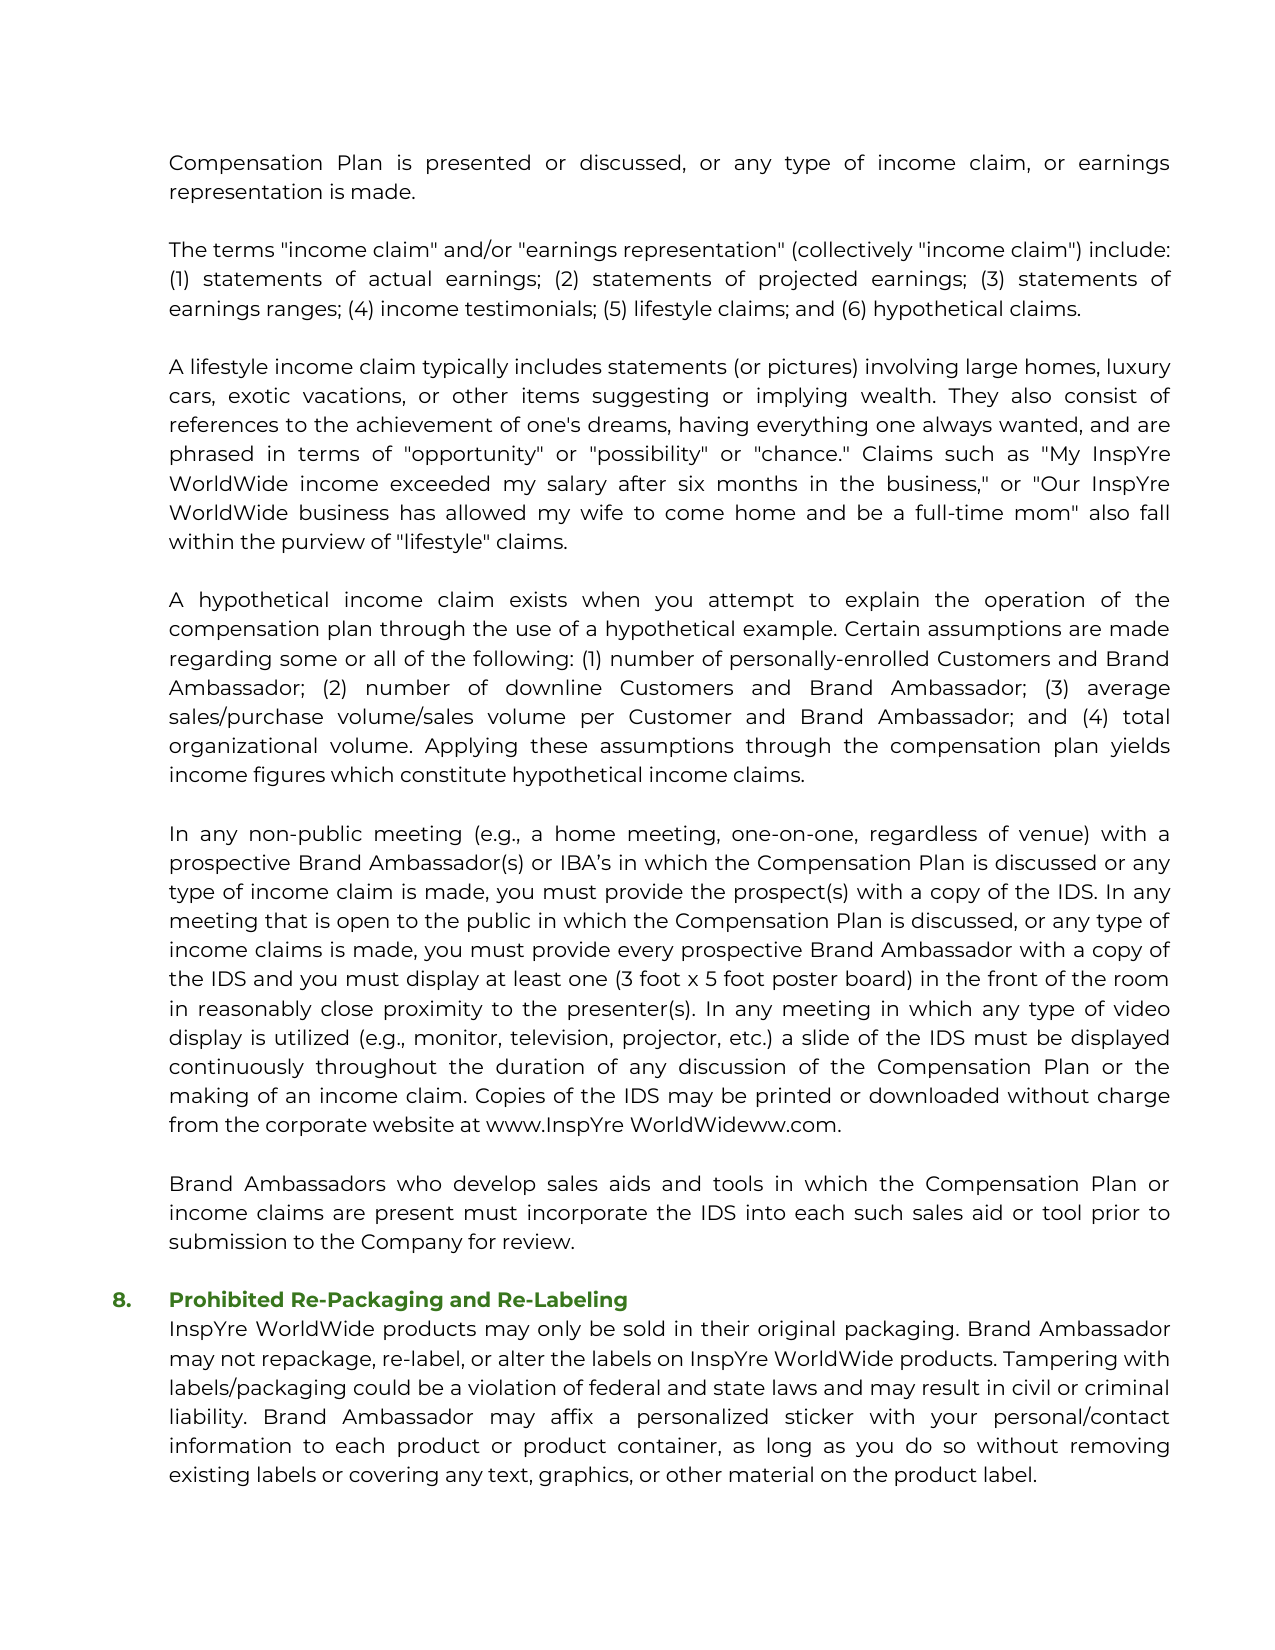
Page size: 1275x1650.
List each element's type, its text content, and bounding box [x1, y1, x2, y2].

text In any non-public meeting (e.g., a home meeting, one-on-one, regardless of venue) with a prospective Brand Ambassador(s) or IBA’s in which the Compensation Plan is discussed or any type of income claim is made, you must provide the prospect(s) with a copy of the IDS. In any meeting that is open to the public in which the Compensation Plan is discussed, or any type of income claims is made, you must provide every prospective Brand Ambassador with a copy of the IDS and you must display at least one (3 foot x 5 foot poster board) in the front of the room in reasonably close proximity to the presenter(s). In any meeting in which any type of video display is utilized (e.g., monitor, television, projector, etc.) a slide of the IDS must be displayed continuously throughout the duration of any discussion of the Compensation Plan or the making of an income claim. Copies of the IDS may be printed or downloaded without charge from the corporate website at www.InspYre WorldWideww.com. [169, 821, 1172, 1138]
text The terms "income claim" and/or "earnings representation" (collectively "income claim") include: (1) statements of actual earnings; (2) statements of projected earnings; (3) statements of earnings ranges; (4) income testimonials; (5) lifestyle claims; and (6) hypothetical claims. [169, 237, 1172, 321]
text A hypothetical income claim exists when you attempt to explain the operation of the compensation plan through the use of a hypothetical example. Certain assumptions are made regarding some or all of the following: (1) number of personally-enrolled Customers and Brand Ambassador; (2) number of downline Customers and Brand Ambassador; (3) average sales/purchase volume/sales volume per Customer and Brand Ambassador; and (4) total organizational volume. Applying these assumptions through the compensation plan yields income figures which constitute hypothetical income claims. [169, 587, 1172, 788]
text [169, 150, 1172, 204]
text A lifestyle income claim typically includes statements (or pictures) involving large homes, luxury cars, exotic vacations, or other items suggesting or implying wealth. They also consist of references to the achievement of one's dreams, having everything one always wanted, and are phrased in terms of "opportunity" or "possibility" or "chance." Claims such as "My InspYre WorldWide income exceeded my salary after six months in the business," or "Our InspYre WorldWide business has allowed my wife to come home and be a full-time mom" also fall within the purview of "lifestyle" claims. [169, 354, 1172, 554]
text Brand Ambassadors who develop sales aids and tools in which the Compensation Plan or income claims are present must incorporate the IDS into each such sales aid or tool prior to submission to the Company for review. [169, 1171, 1172, 1254]
text InspYre WorldWide products may only be sold in their original packaging. Brand Ambassador may not repackage, re-label, or alter the labels on InspYre WorldWide products. Tampering with labels/packaging could be a violation of federal and state laws and may result in civil or criminal liability. Brand Ambassador may affix a personalized sticker with your personal/contact information to each product or product container, as long as you do so without removing existing labels or covering any text, graphics, or other material on the product label. [169, 1317, 1172, 1488]
list Prohibited Re-Packaging and Re-Labeling [131, 1287, 1172, 1313]
